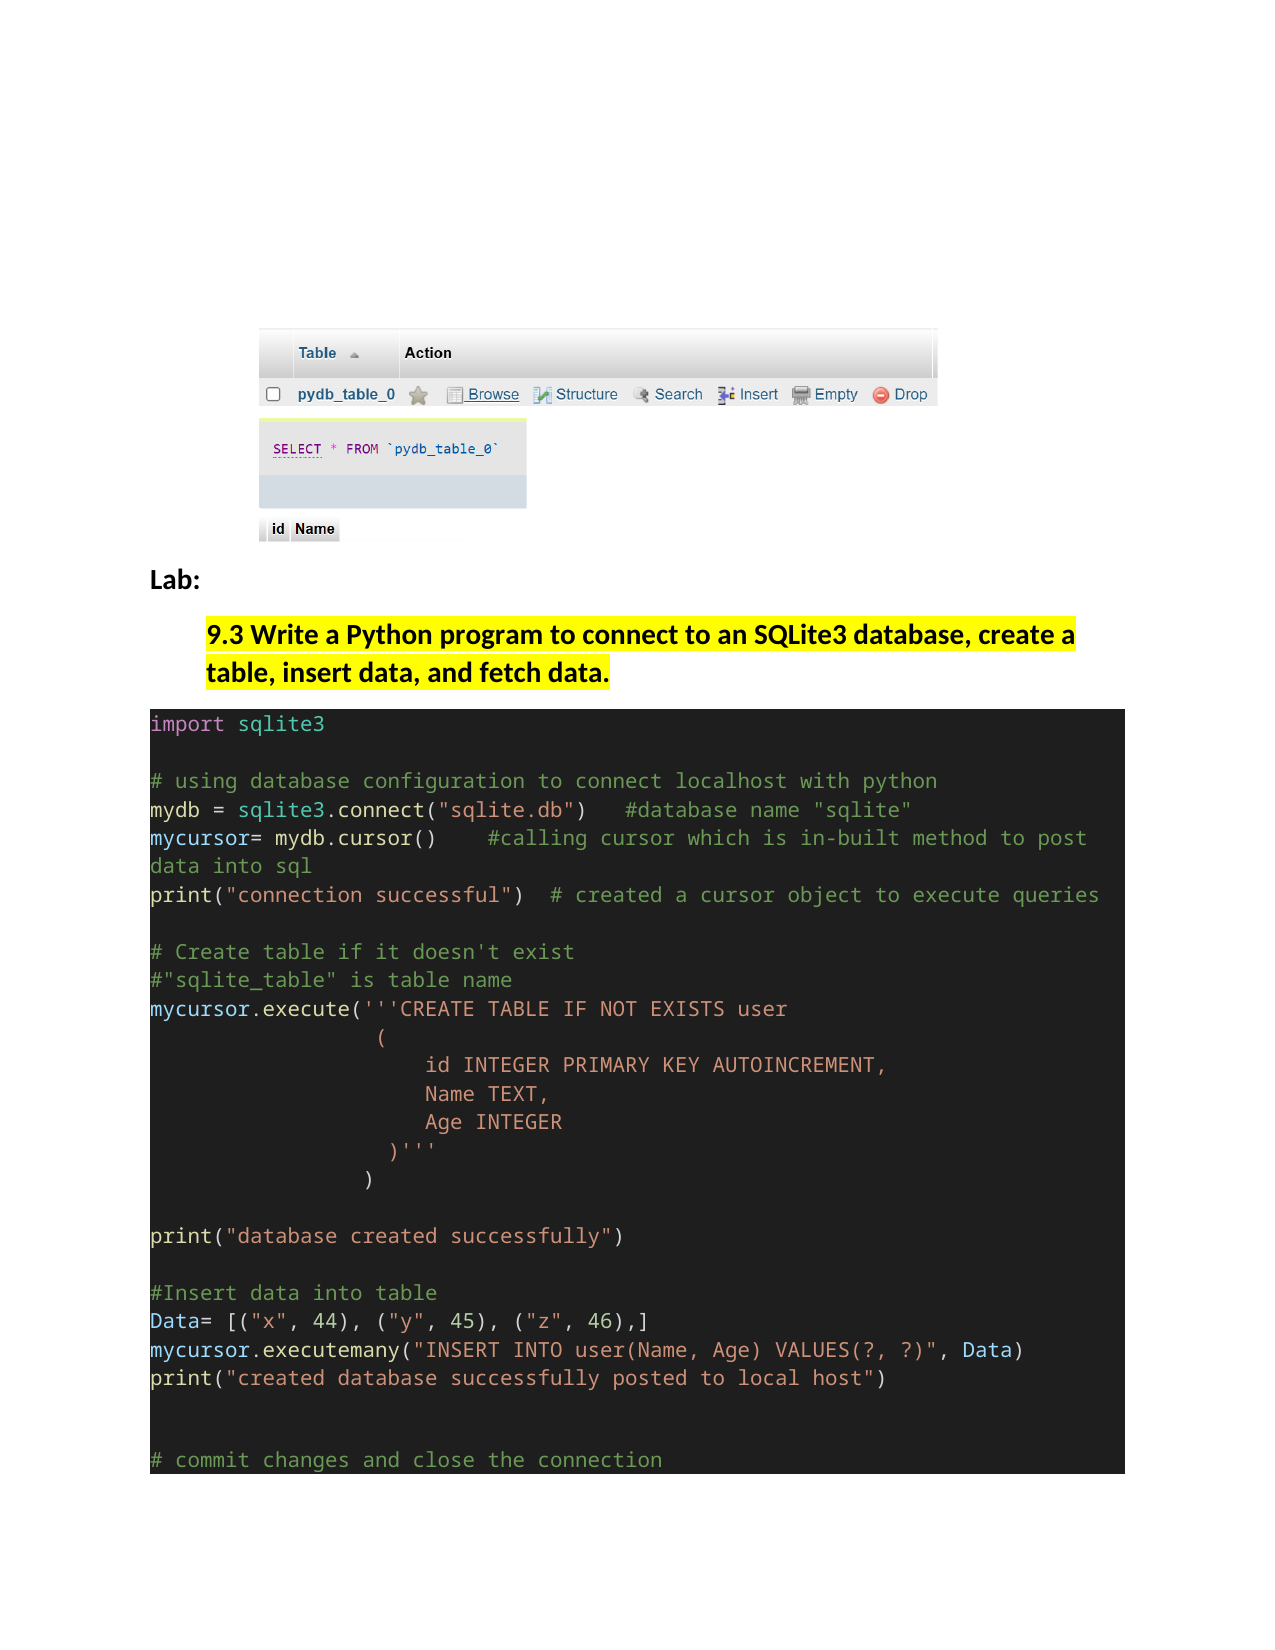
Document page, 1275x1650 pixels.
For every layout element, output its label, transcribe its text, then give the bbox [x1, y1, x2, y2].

text print("connection successful") # created a cursor object to execute queries [150, 880, 1125, 908]
text mycursor.executemany("INSERT INTO user(Name, Age) VALUES(?, ?)", Data) [150, 1335, 1125, 1363]
text )''' [150, 1136, 1125, 1164]
list 9.3 Write a Python program to connect to an SQLite3 database, create a table, insert data, and fetch data. [206, 616, 1125, 690]
text # using database configuration to connect localhost with python [150, 766, 1125, 795]
text print("created database successfully posted to local host") [150, 1363, 1125, 1392]
text #Insert data into table [150, 1278, 1125, 1307]
text #"sqlite_table" is table name [150, 965, 1125, 994]
text Age INTEGER [150, 1107, 1125, 1136]
text print("database created successfully") [150, 1221, 1125, 1250]
text # Create table if it doesn't exist [150, 937, 1125, 965]
text # commit changes and close the connection [150, 1445, 1125, 1474]
text id INTEGER PRIMARY KEY AUTOINCREMENT, [150, 1051, 1125, 1079]
text import sqlite3 [150, 709, 1125, 738]
text mycursor= mydb.cursor() #calling cursor which is in-built method to post data into sql [150, 823, 1125, 880]
picture [259, 327, 938, 406]
text Name TEXT, [150, 1079, 1125, 1107]
text mydb = sqlite3.connect("sqlite.db") #database name "sqlite" [150, 795, 1125, 823]
text mycursor.execute('''CREATE TABLE IF NOT EXISTS user [150, 994, 1125, 1022]
text ( [150, 1022, 1125, 1051]
text Data= [("x", 44), ("y", 45), ("z", 46),] [150, 1307, 1125, 1335]
text ) [150, 1164, 1125, 1193]
picture [259, 418, 527, 542]
